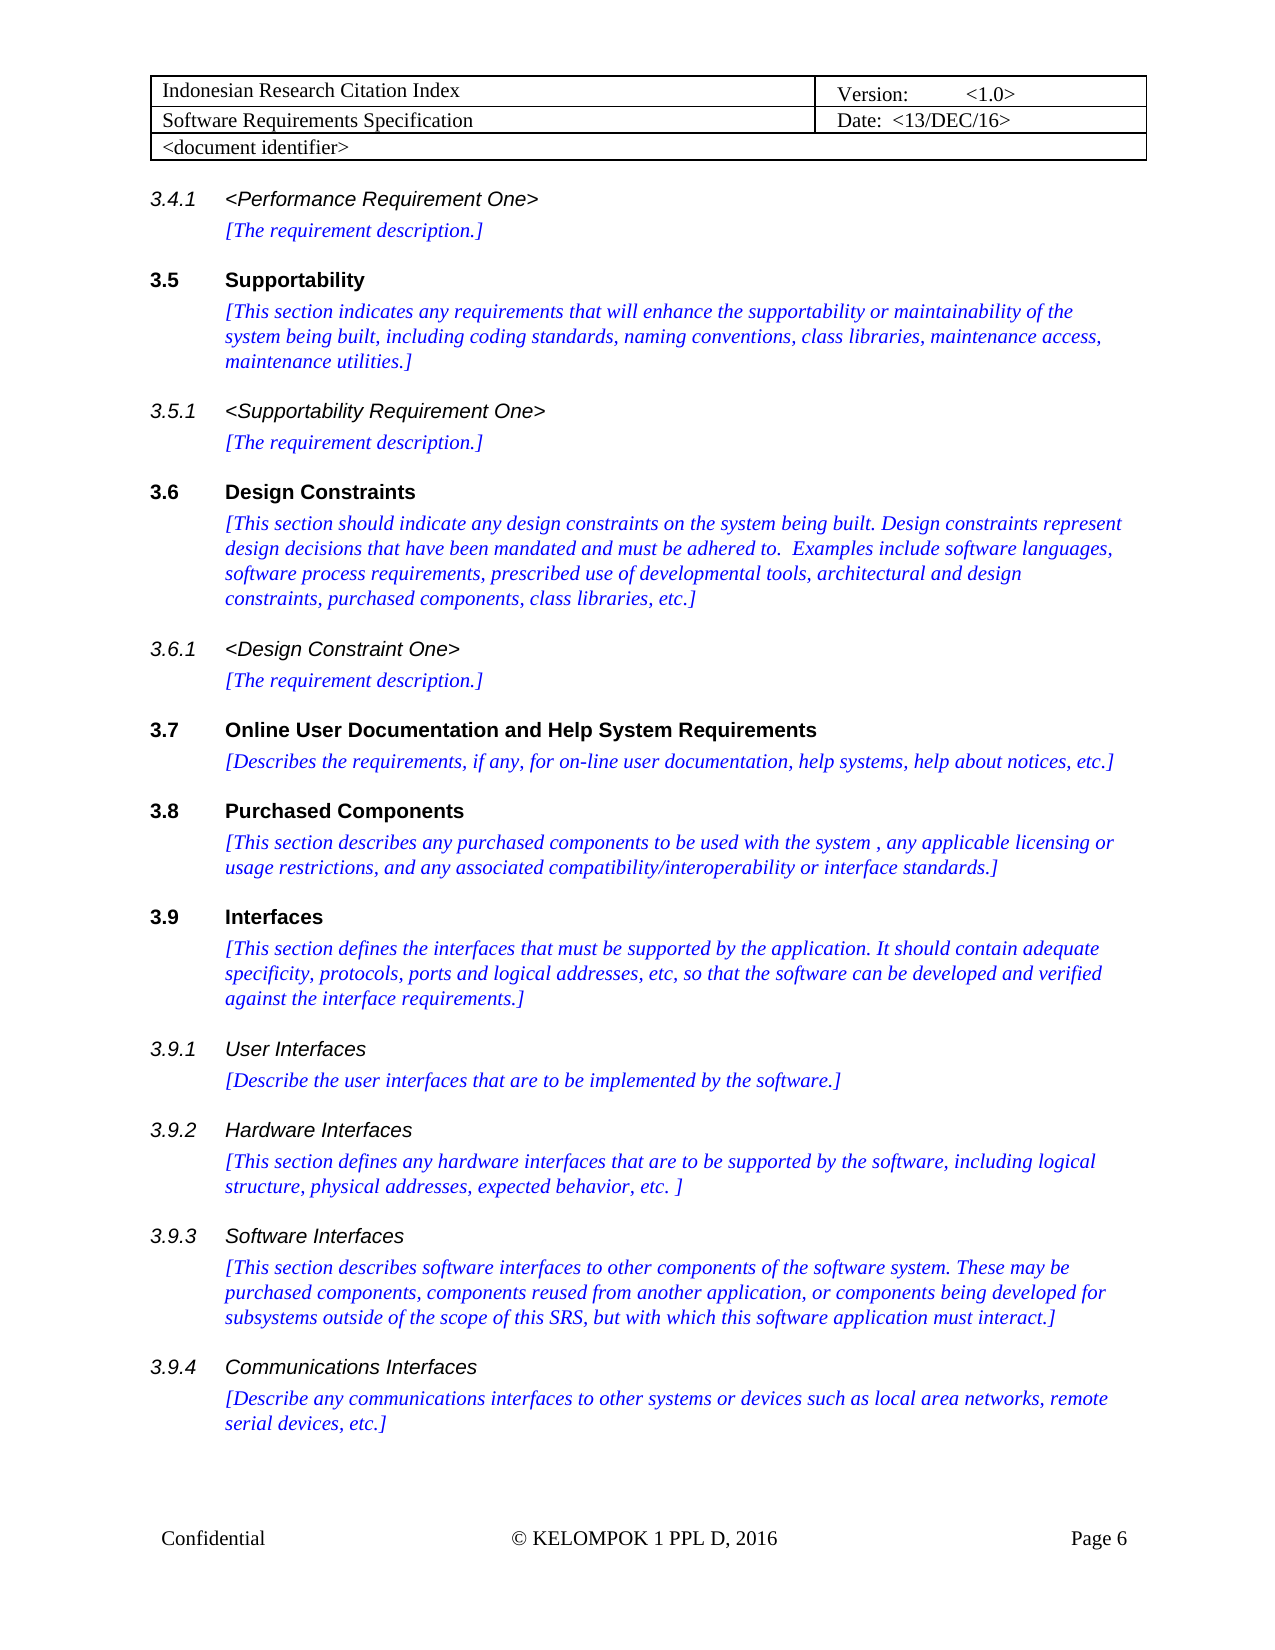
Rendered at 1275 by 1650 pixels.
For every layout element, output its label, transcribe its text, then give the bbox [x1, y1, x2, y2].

subtitle User Interfaces [150, 1035, 1125, 1060]
subtitle Interfaces [150, 904, 1125, 929]
subtitle Design Constraints [150, 479, 1125, 504]
subtitle <Supportability Requirement One> [150, 398, 1125, 423]
text [This section indicates any requirements that will enhance the supportability or maintainability of the system being built, including coding standards, naming conventions, class libraries, maintenance access, maintenance utilities.] [225, 298, 1125, 373]
text [The requirement description.] [225, 667, 1125, 692]
text [The requirement description.] [225, 217, 1125, 242]
text [This section defines any hardware interfaces that are to be supported by the software, including logical structure, physical addresses, expected behavior, etc. ] [225, 1148, 1125, 1198]
text [This section defines the interfaces that must be supported by the application. It should contain adequate specificity, protocols, ports and logical addresses, etc, so that the software can be developed and verified against the interface requirements.] [225, 935, 1125, 1010]
subtitle Online User Documentation and Help System Requirements [150, 717, 1125, 742]
subtitle Communications Interfaces [150, 1354, 1125, 1379]
subtitle Hardware Interfaces [150, 1117, 1125, 1142]
text [The requirement description.] [225, 429, 1125, 454]
text [Describes the requirements, if any, for on-line user documentation, help systems, help about notices, etc.] [225, 748, 1125, 773]
text [Describe the user interfaces that are to be implemented by the software.] [225, 1067, 1125, 1092]
text [This section describes any purchased components to be used with the system , any applicable licensing or usage restrictions, and any associated compatibility/interoperability or interface standards.] [225, 829, 1125, 879]
subtitle Purchased Components [150, 798, 1125, 823]
text [This section describes software interfaces to other components of the software system. These may be purchased components, components reused from another application, or components being developed for subsystems outside of the scope of this SRS, but with which this software application must interact.] [225, 1254, 1125, 1329]
subtitle Software Interfaces [150, 1223, 1125, 1248]
subtitle <Design Constraint One> [150, 635, 1125, 660]
text [Describe any communications interfaces to other systems or devices such as local area networks, remote serial devices, etc.] [225, 1385, 1125, 1435]
text [This section should indicate any design constraints on the system being built. Design constraints represent design decisions that have been mandated and must be adhered to. Examples include software languages, software process requirements, prescribed use of developmental tools, architectural and design constraints, purchased components, class libraries, etc.] [225, 510, 1125, 610]
subtitle Supportability [150, 267, 1125, 292]
subtitle <Performance Requirement One> [150, 185, 1125, 210]
